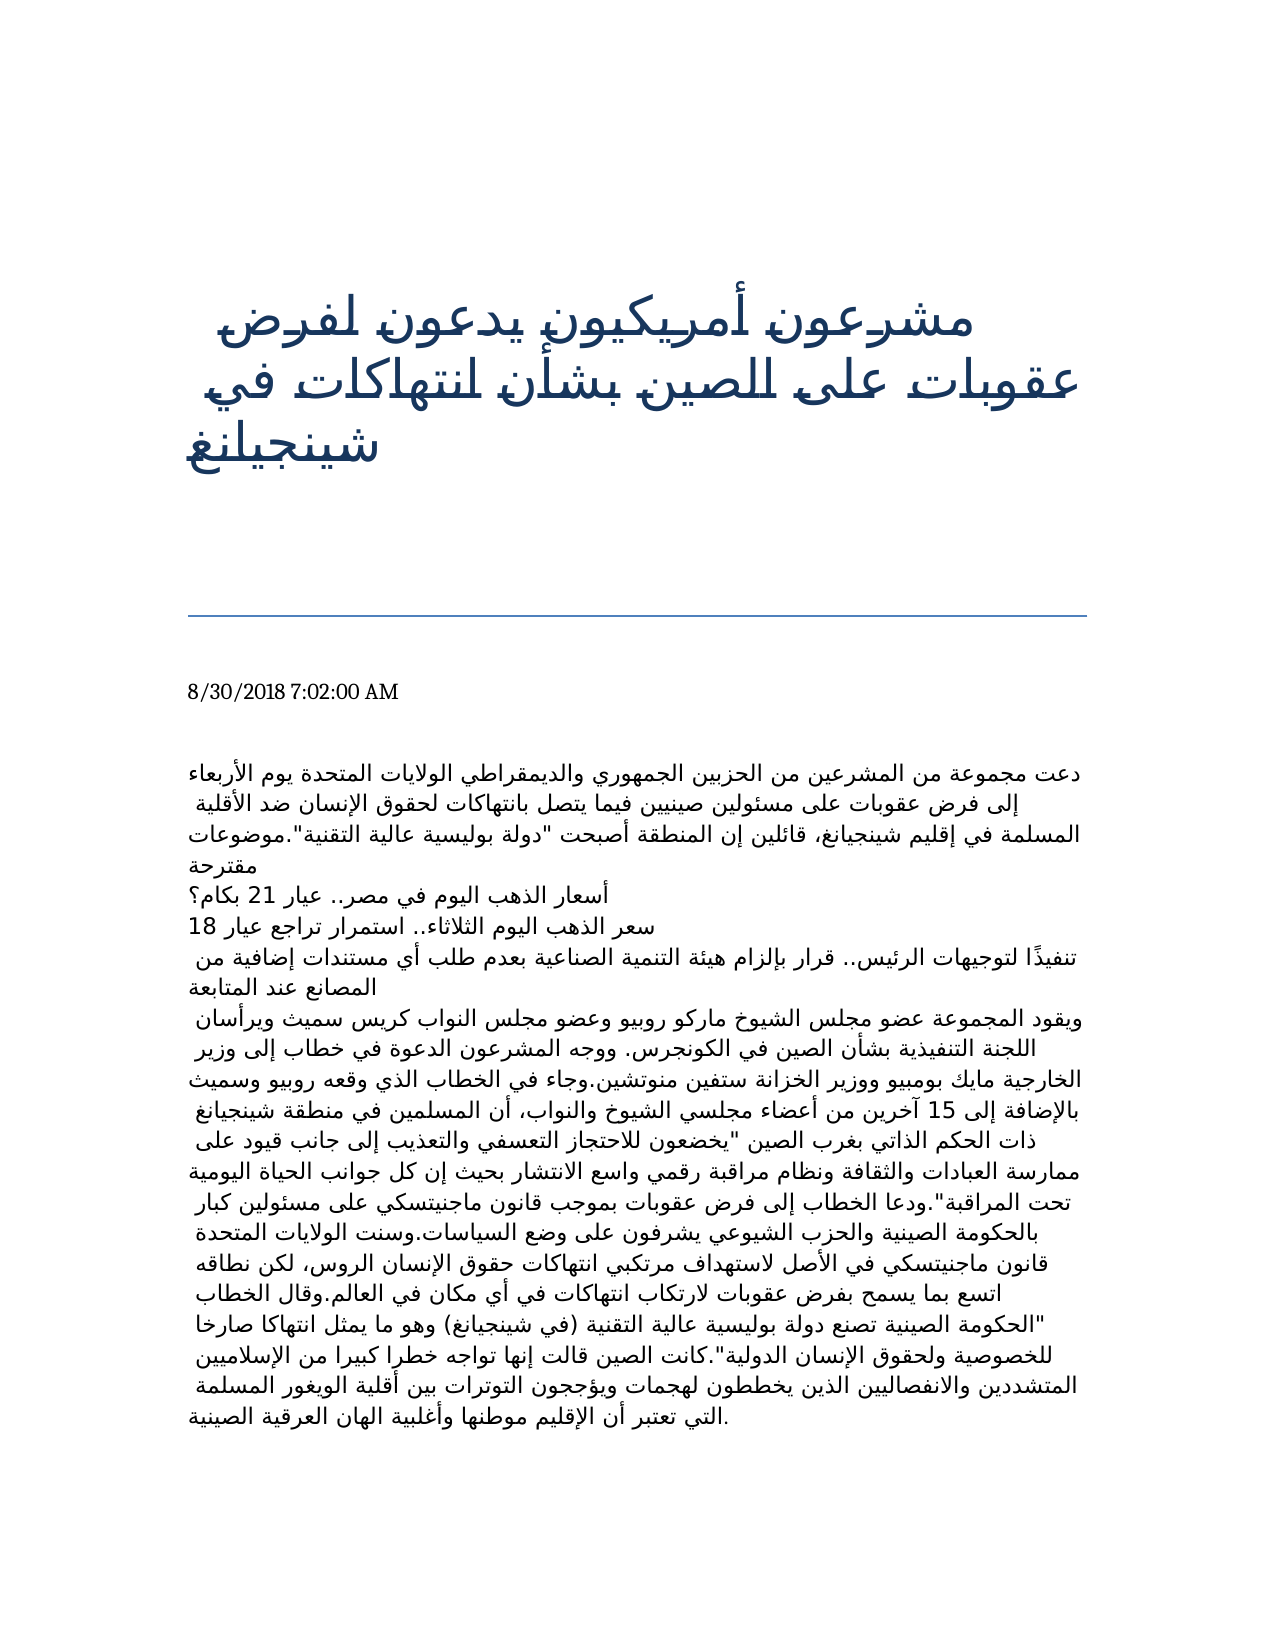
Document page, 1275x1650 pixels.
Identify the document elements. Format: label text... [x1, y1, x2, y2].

text 8/30/2018 7:02:00 AM [187, 648, 1087, 735]
title مشرعون أمريكيون يدعون لفرض عقوبات على الصين بشأن انتهاكات في شينجيانغ [187, 150, 1087, 617]
text دعت مجموعة من المشرعين من الحزبين الجمهوري والديمقراطي الولايات المتحدة يوم الأربعاء إلى فرض عقوبات على مسئولين صينيين فيما يتصل بانتهاكات لحقوق الإنسان ضد الأقلية المسلمة في إقليم شينجيانغ، قائلين إن المنطقة أصبحت "دولة بوليسية عالية التقنية".موضوعات مقترحة أسعار الذهب اليوم في مصر.. عيار 21 بكام؟ سعر الذهب اليوم الثلاثاء.. استمرار تراجع عيار 18 تنفيذًا لتوجيهات الرئيس.. قرار بإلزام هيئة التنمية الصناعية بعدم طلب أي مستندات إضافية من المصانع عند المتابعة ويقود المجموعة عضو مجلس الشيوخ ماركو روبيو وعضو مجلس النواب كريس سميث ويرأسان اللجنة التنفيذية بشأن الصين في الكونجرس. ووجه المشرعون الدعوة في خطاب إلى وزير الخارجية مايك بومبيو ووزير الخزانة ستفين منوتشين.وجاء في الخطاب الذي وقعه روبيو وسميث بالإضافة إلى 15 آخرين من أعضاء مجلسي الشيوخ والنواب، أن المسلمين في منطقة شينجيانغ ذات الحكم الذاتي بغرب الصين "يخضعون للاحتجاز التعسفي والتعذيب إلى جانب قيود على ممارسة العبادات والثقافة ونظام مراقبة رقمي واسع الانتشار بحيث إن كل جوانب الحياة اليومية تحت المراقبة".ودعا الخطاب إلى فرض عقوبات بموجب قانون ماجنيتسكي على مسئولين كبار بالحكومة الصينية والحزب الشيوعي يشرفون على وضع السياسات.وسنت الولايات المتحدة قانون ماجنيتسكي في الأصل لاستهداف مرتكبي انتهاكات حقوق الإنسان الروس، لكن نطاقه اتسع بما يسمح بفرض عقوبات لارتكاب انتهاكات في أي مكان في العالم.وقال الخطاب "الحكومة الصينية تصنع دولة بوليسية عالية التقنية (في شينجيانغ) وهو ما يمثل انتهاكا صارخا للخصوصية ولحقوق الإنسان الدولية".كانت الصين قالت إنها تواجه خطرا كبيرا من الإسلاميين المتشددين والانفصاليين الذين يخططون لهجمات ويؤججون التوترات بين أقلية الويغور المسلمة التي تعتبر أن الإقليم موطنها وأغلبية الهان العرقية الصينية. [187, 760, 1087, 1460]
